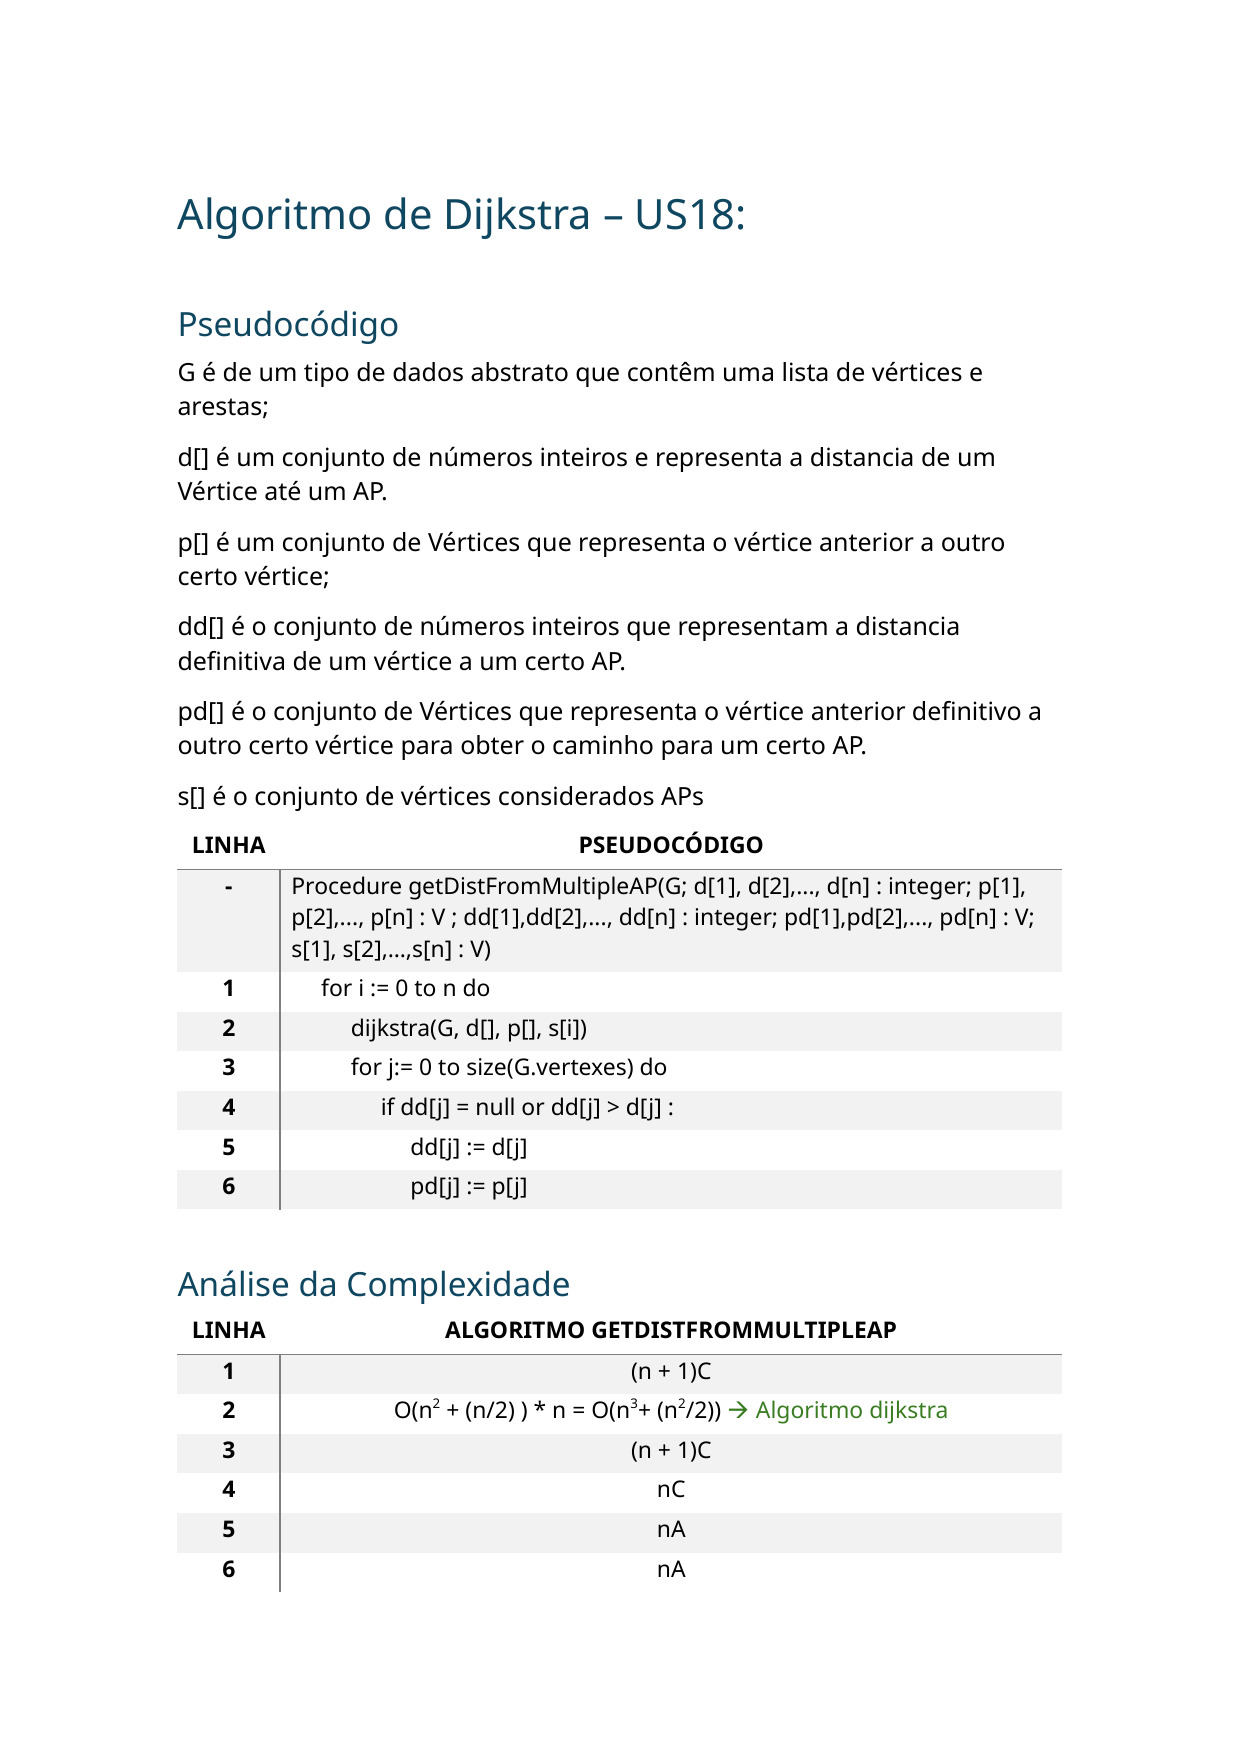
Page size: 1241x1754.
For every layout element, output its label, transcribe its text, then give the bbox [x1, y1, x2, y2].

table_cell O(n2 + (n/2) ) * n = O(n3+ (n2/2)) Algoritmo dijkstra [281, 1394, 1062, 1434]
table_cell 6 [177, 1170, 279, 1209]
table_cell 2 [177, 1012, 279, 1051]
text d[] é um conjunto de números inteiros e representa a distancia de um Vértice até um AP. [177, 439, 1063, 508]
text dd[] é o conjunto de números inteiros que representam a distancia definitiva de um vértice a um certo AP. [177, 609, 1063, 677]
table_cell dijkstra(G, d[], p[], s[i]) [281, 1012, 1062, 1051]
table_cell nA [281, 1553, 1062, 1592]
table_cell if dd[j] = null or dd[j] > d[j] : [281, 1091, 1062, 1130]
table_cell 4 [177, 1474, 279, 1513]
text s[] é o conjunto de vértices considerados APs [177, 779, 1063, 813]
table_cell 3 [177, 1434, 279, 1473]
table_cell 5 [177, 1513, 279, 1553]
table_cell - [177, 870, 279, 972]
text G é de um tipo de dados abstrato que contêm uma lista de vértices e arestas; [177, 355, 1063, 423]
table_cell dd[j] := d[j] [281, 1130, 1062, 1170]
table_cell Procedure getDistFromMultipleAP(G; d[1], d[2],..., d[n] : integer; p[1], p[2],..., p[n] : V ; dd[1],dd[2],..., dd[n] : integer; pd[1],pd[2],..., pd[n] : V; s[1], s[2],…,s[n] : V) [281, 870, 1062, 972]
table_cell 1 [177, 972, 279, 1012]
table_cell 6 [177, 1553, 279, 1592]
table_cell 2 [177, 1394, 279, 1434]
table_cell (n + 1)C [281, 1355, 1062, 1394]
table_header Linha [177, 1314, 280, 1354]
table_cell 4 [177, 1091, 279, 1130]
table_cell 1 [177, 1355, 279, 1394]
subtitle Pseudocódigo [177, 301, 1063, 346]
table_header Linha [177, 829, 280, 869]
table_cell for i := 0 to n do [281, 972, 1062, 1012]
subtitle Análise da Complexidade [177, 1260, 1063, 1306]
table_cell pd[j] := p[j] [281, 1170, 1062, 1209]
table_cell nC [281, 1474, 1062, 1513]
text p[] é um conjunto de Vértices que representa o vértice anterior a outro certo vértice; [177, 524, 1063, 592]
table_cell 3 [177, 1051, 279, 1091]
table_cell (n + 1)C [281, 1434, 1062, 1473]
table_header Pseudocódigo [280, 829, 1062, 869]
subtitle Algoritmo de Dijkstra – US18: [177, 185, 1063, 242]
table_header Algoritmo getDistFromMultipleAP [280, 1314, 1062, 1354]
table_cell for j:= 0 to size(G.vertexes) do [281, 1051, 1062, 1091]
table_cell nA [281, 1513, 1062, 1553]
table_cell 5 [177, 1130, 279, 1170]
text pd[] é o conjunto de Vértices que representa o vértice anterior definitivo a outro certo vértice para obter o caminho para um certo AP. [177, 694, 1063, 762]
